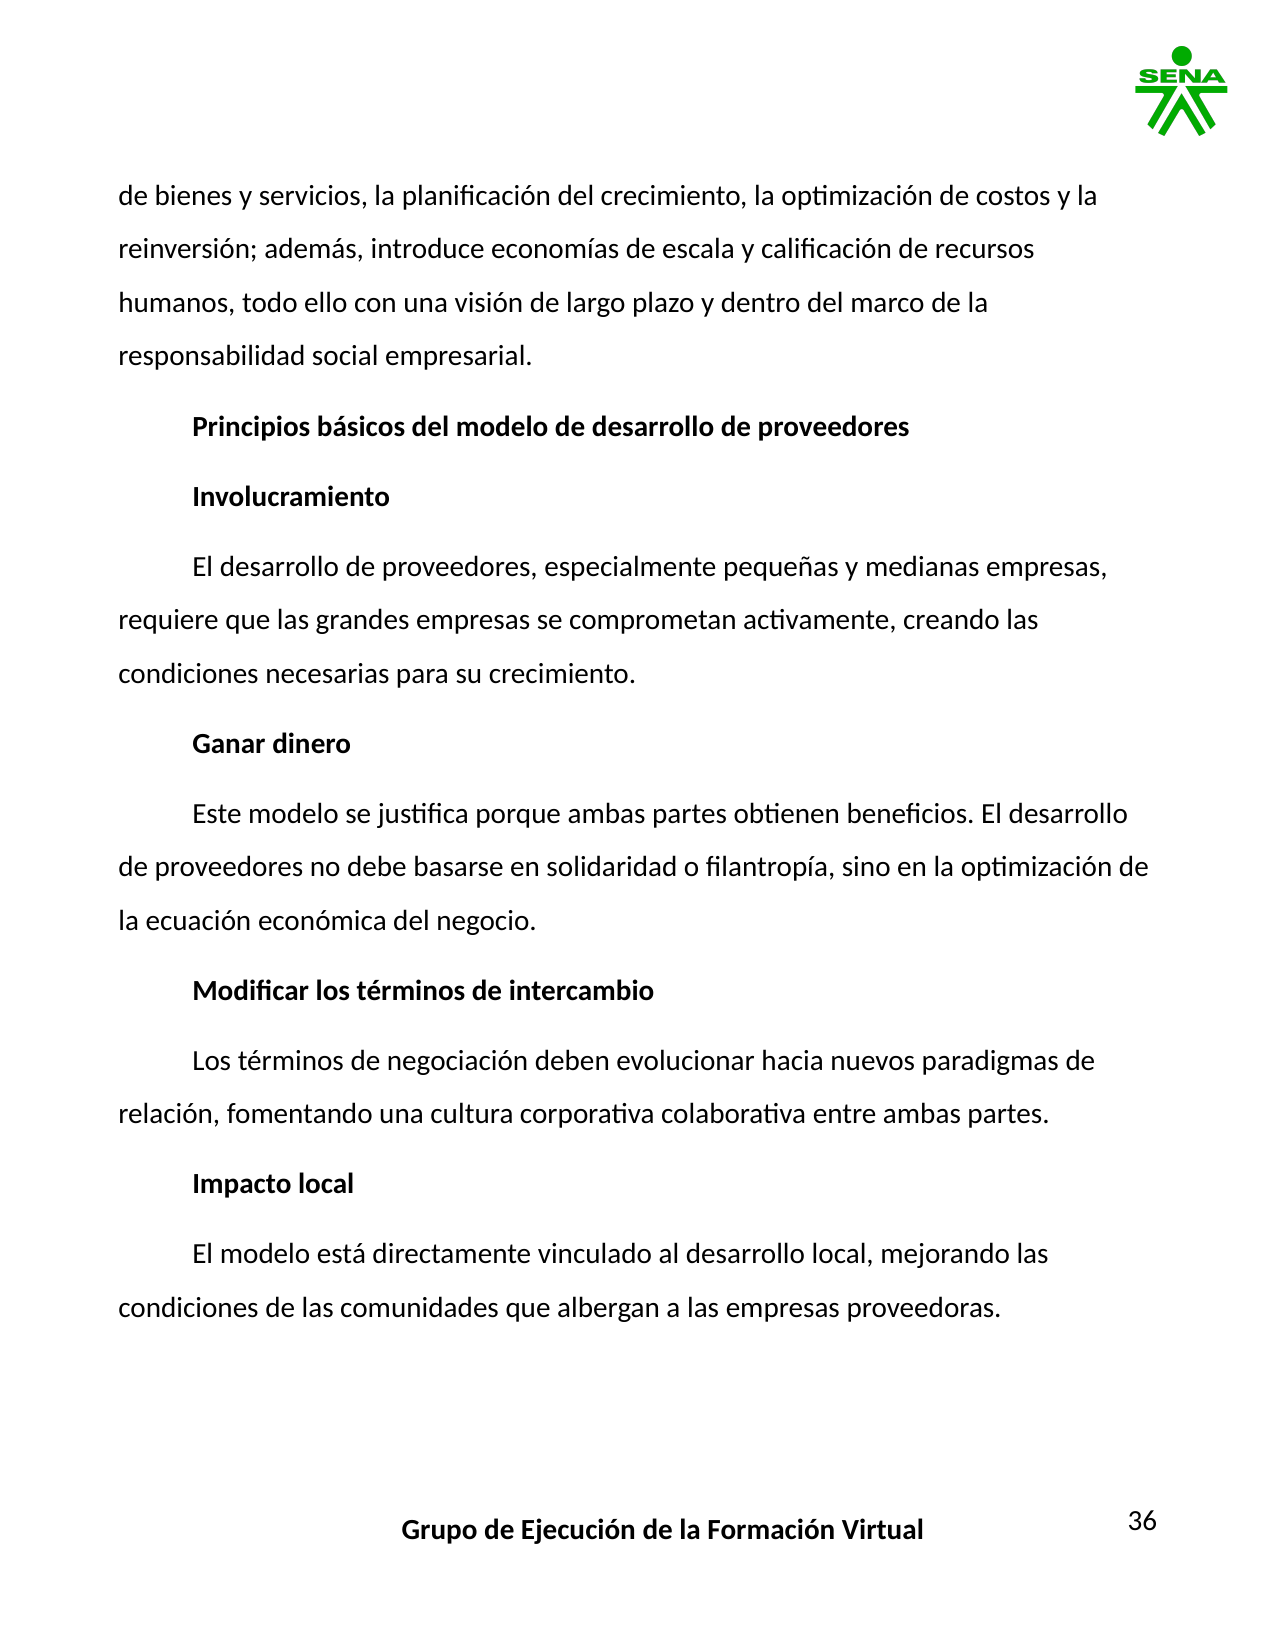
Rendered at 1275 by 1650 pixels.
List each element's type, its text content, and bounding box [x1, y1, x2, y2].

text Este modelo se justifica porque ambas partes obtienen beneficios. El desarrollo de proveedores no debe basarse en solidaridad o filantropía, sino en la optimización de la ecuación económica del negocio. [118, 795, 1157, 937]
text Principios básicos del modelo de desarrollo de proveedores [118, 408, 1157, 443]
text Los términos de negociación deben evolucionar hacia nuevos paradigmas de relación, fomentando una cultura corporativa colaborativa entre ambas partes. [118, 1042, 1157, 1131]
text Ganar dinero [118, 725, 1157, 760]
text El desarrollo de proveedores, especialmente pequeñas y medianas empresas, requiere que las grandes empresas se comprometan activamente, creando las condiciones necesarias para su crecimiento. [118, 548, 1157, 690]
text Impacto local [118, 1166, 1157, 1201]
text El modelo está directamente vinculado al desarrollo local, mejorando las condiciones de las comunidades que albergan a las empresas proveedoras. [118, 1236, 1157, 1325]
text Involucramiento [118, 478, 1157, 513]
text Modificar los términos de intercambio [118, 972, 1157, 1007]
picture [1135, 46, 1228, 136]
